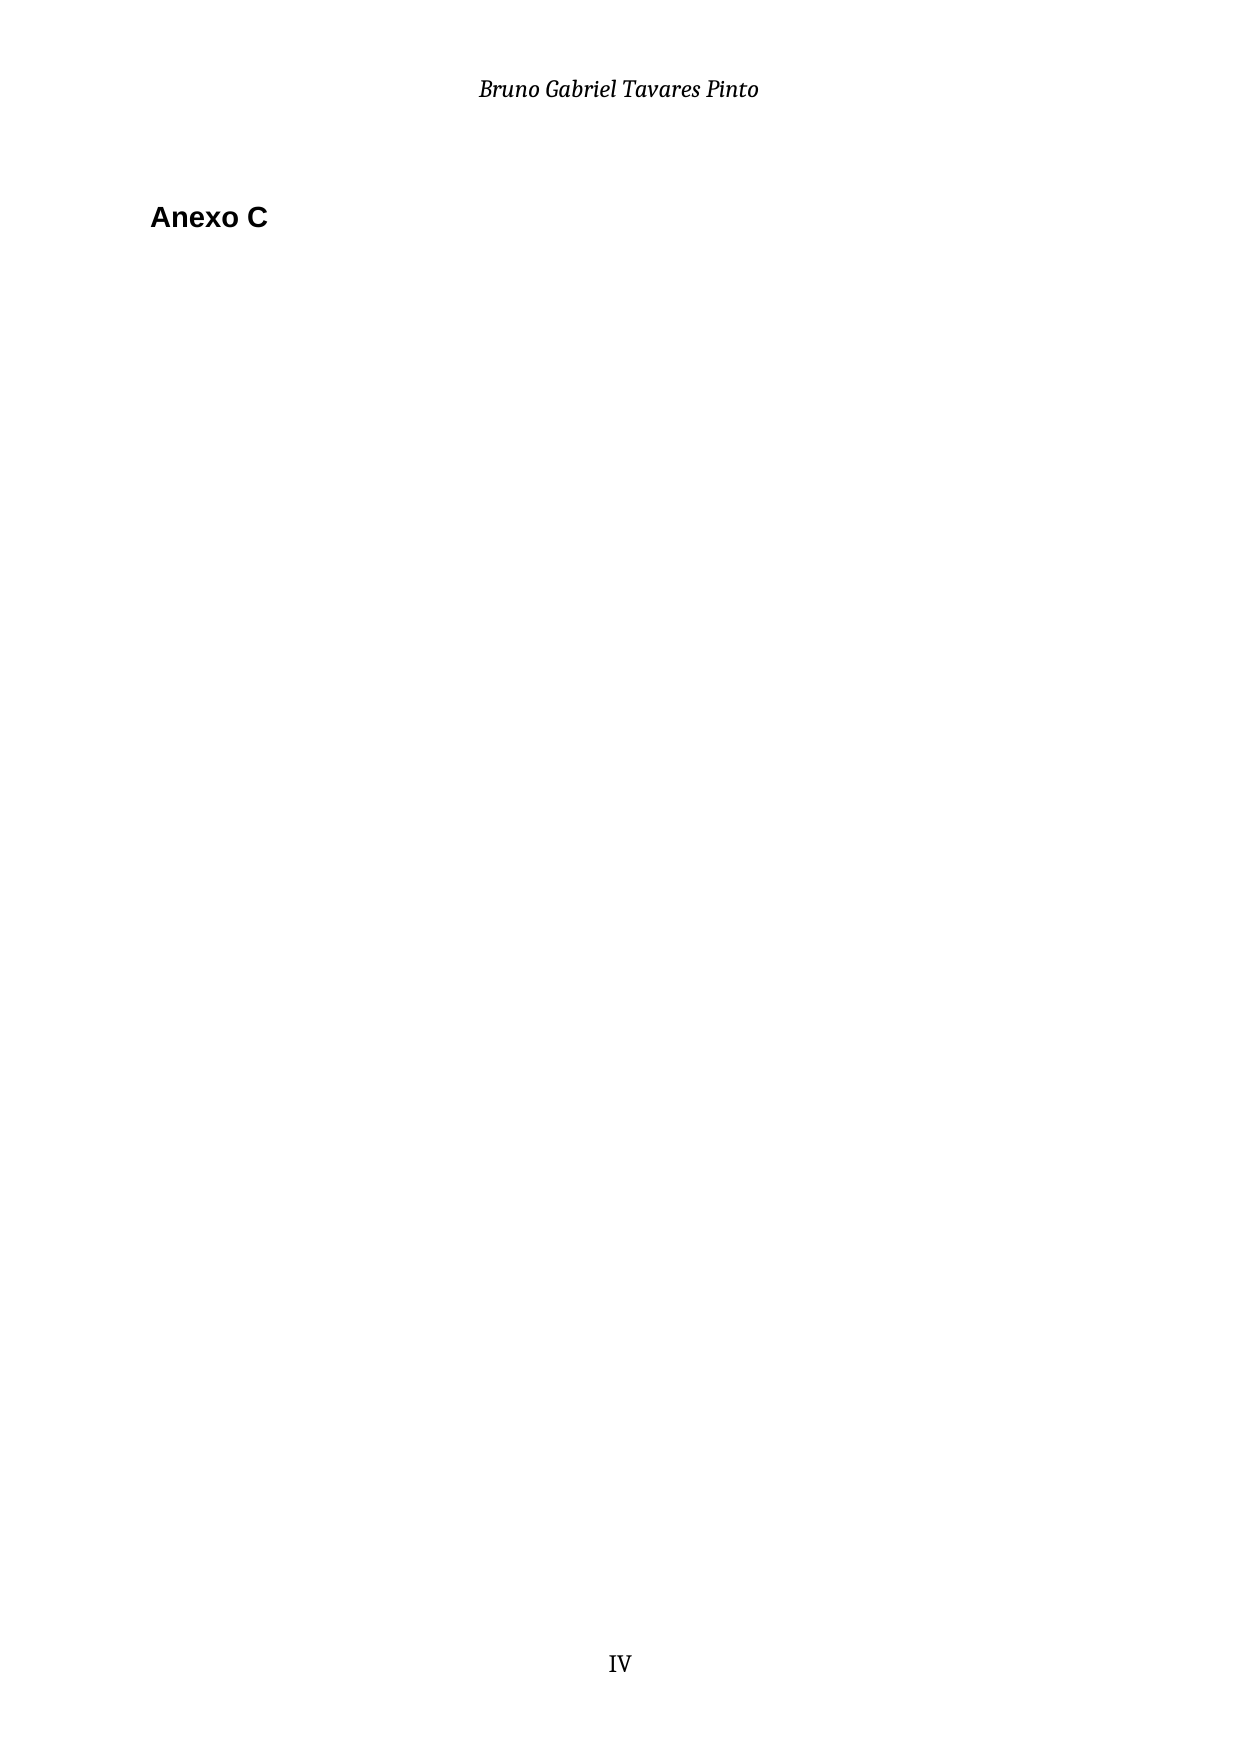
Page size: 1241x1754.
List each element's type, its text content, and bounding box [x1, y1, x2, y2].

text Anexo C [150, 200, 1090, 233]
